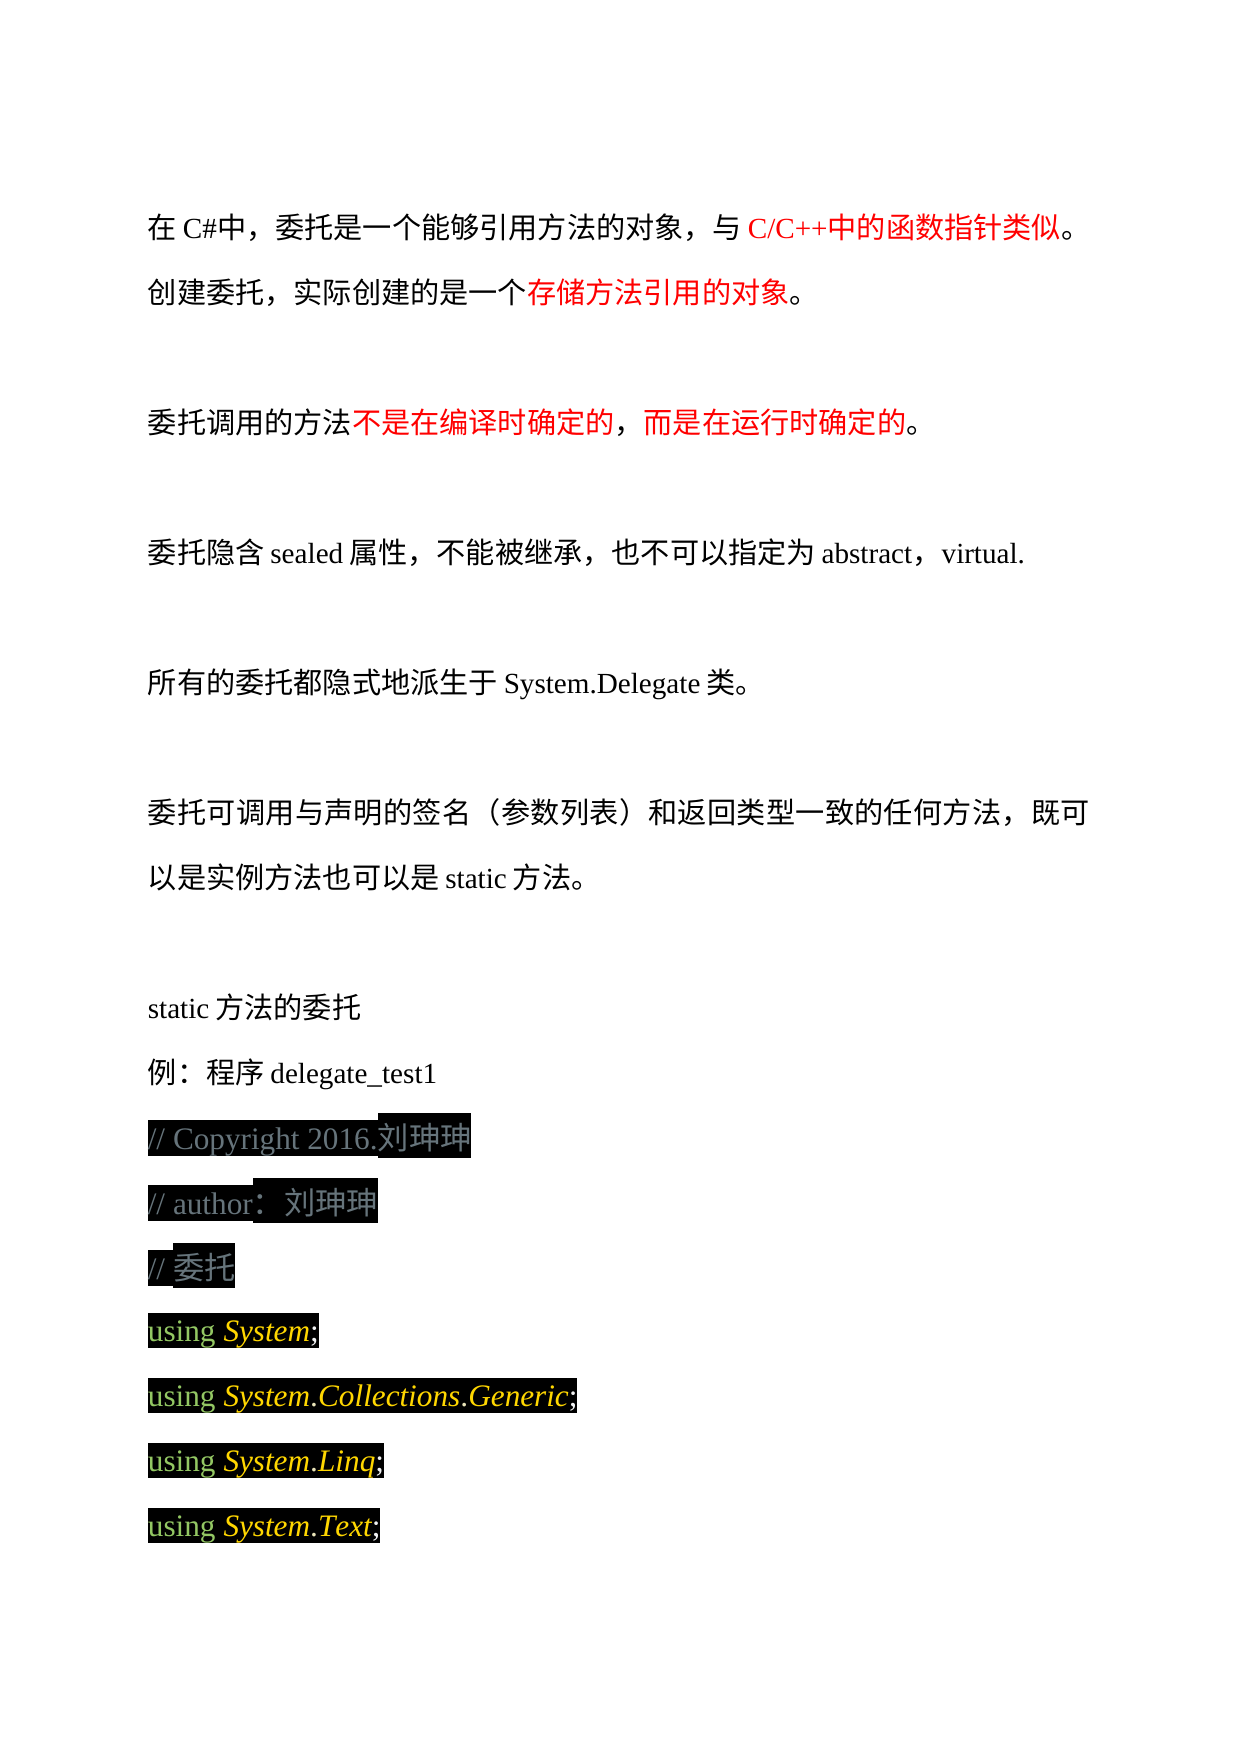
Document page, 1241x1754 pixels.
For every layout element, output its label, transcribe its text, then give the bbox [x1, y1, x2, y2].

text 委托调用的方法不是在编译时确定的，而是在运行时确定的。 [148, 388, 1092, 453]
text using System.Text; [148, 1493, 1092, 1558]
text using System.Linq; [148, 1428, 1092, 1493]
text 委托可调用与声明的签名（参数列表）和返回类型一致的任何方法，既可以是实例方法也可以是static方法。 [148, 778, 1092, 908]
text using System; [148, 1298, 1092, 1363]
text 创建委托，实际创建的是一个存储方法引用的对象。 [148, 258, 1092, 323]
text // author：刘珅珅 [148, 1168, 1092, 1233]
text 委托隐含sealed属性，不能被继承，也不可以指定为abstract，virtual. [148, 518, 1092, 583]
text using System.Collections.Generic; [148, 1363, 1092, 1428]
text // 委托 [148, 1233, 1092, 1298]
text static方法的委托 [148, 973, 1092, 1038]
text 例：程序delegate_test1 [148, 1038, 1092, 1103]
text 在C#中，委托是一个能够引用方法的对象，与C/C++中的函数指针类似。 [148, 193, 1092, 258]
text // Copyright 2016.刘珅珅 [148, 1103, 1092, 1168]
text 所有的委托都隐式地派生于System.Delegate类。 [148, 648, 1092, 713]
